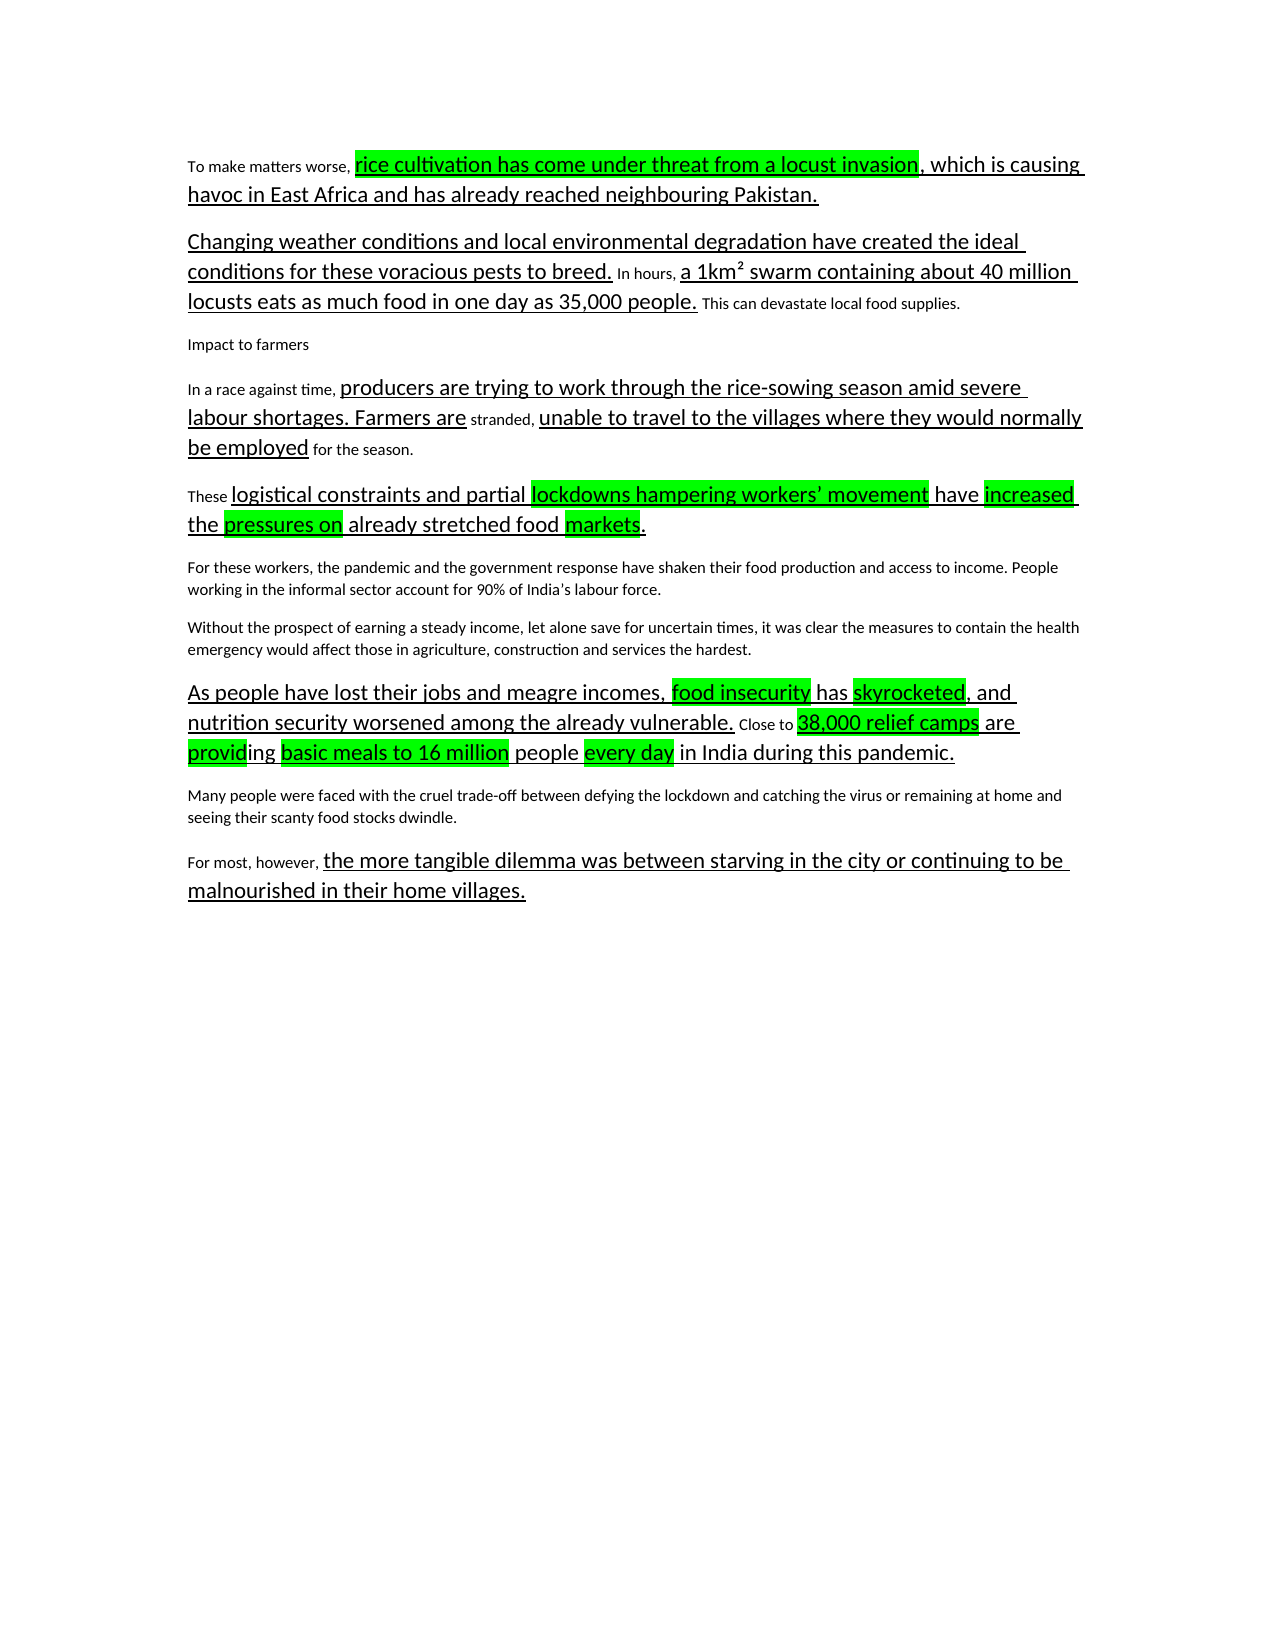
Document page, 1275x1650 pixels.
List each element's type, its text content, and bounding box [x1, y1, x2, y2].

text To make matters worse, rice cultivation has come under threat from a locust invasion, which is causing havoc in East Africa and has already reached neighbouring Pakistan. [187, 150, 1087, 208]
text Changing weather conditions and local environmental degradation have created the ideal conditions for these voracious pests to breed. In hours, a 1km² swarm containing about 40 million locusts eats as much food in one day as 35,000 people. This can devastate local food supplies. [187, 227, 1087, 316]
text Without the prospect of earning a steady income, let alone save for uncertain times, it was clear the measures to contain the health emergency would affect those in agriculture, construction and services the hardest. [187, 618, 1087, 660]
text For these workers, the pandemic and the government response have shaken their food production and access to income. People working in the informal sector account for 90% of India’s labour force. [187, 557, 1087, 599]
text Many people were faced with the cruel trade-off between defying the lockdown and catching the virus or remaining at home and seeing their scanty food stocks dwindle. [187, 785, 1087, 828]
text These logistical constraints and partial lockdowns hampering workers’ movement have increased the pressures on already stretched food markets. [187, 480, 1087, 538]
text As people have lost their jobs and meagre incomes, food insecurity has skyrocketed, and nutrition security worsened among the already vulnerable. Close to 38,000 relief camps are providing basic meals to 16 million people every day in India during this pandemic. [187, 678, 1087, 767]
text Impact to farmers [187, 334, 1087, 355]
text For most, however, the more tangible dilemma was between starving in the city or continuing to be malnourished in their home villages. [187, 846, 1087, 904]
text In a race against time, producers are trying to work through the rice-sowing season amid severe labour shortages. Farmers are stranded, unable to travel to the villages where they would normally be employed for the season. [187, 373, 1087, 461]
